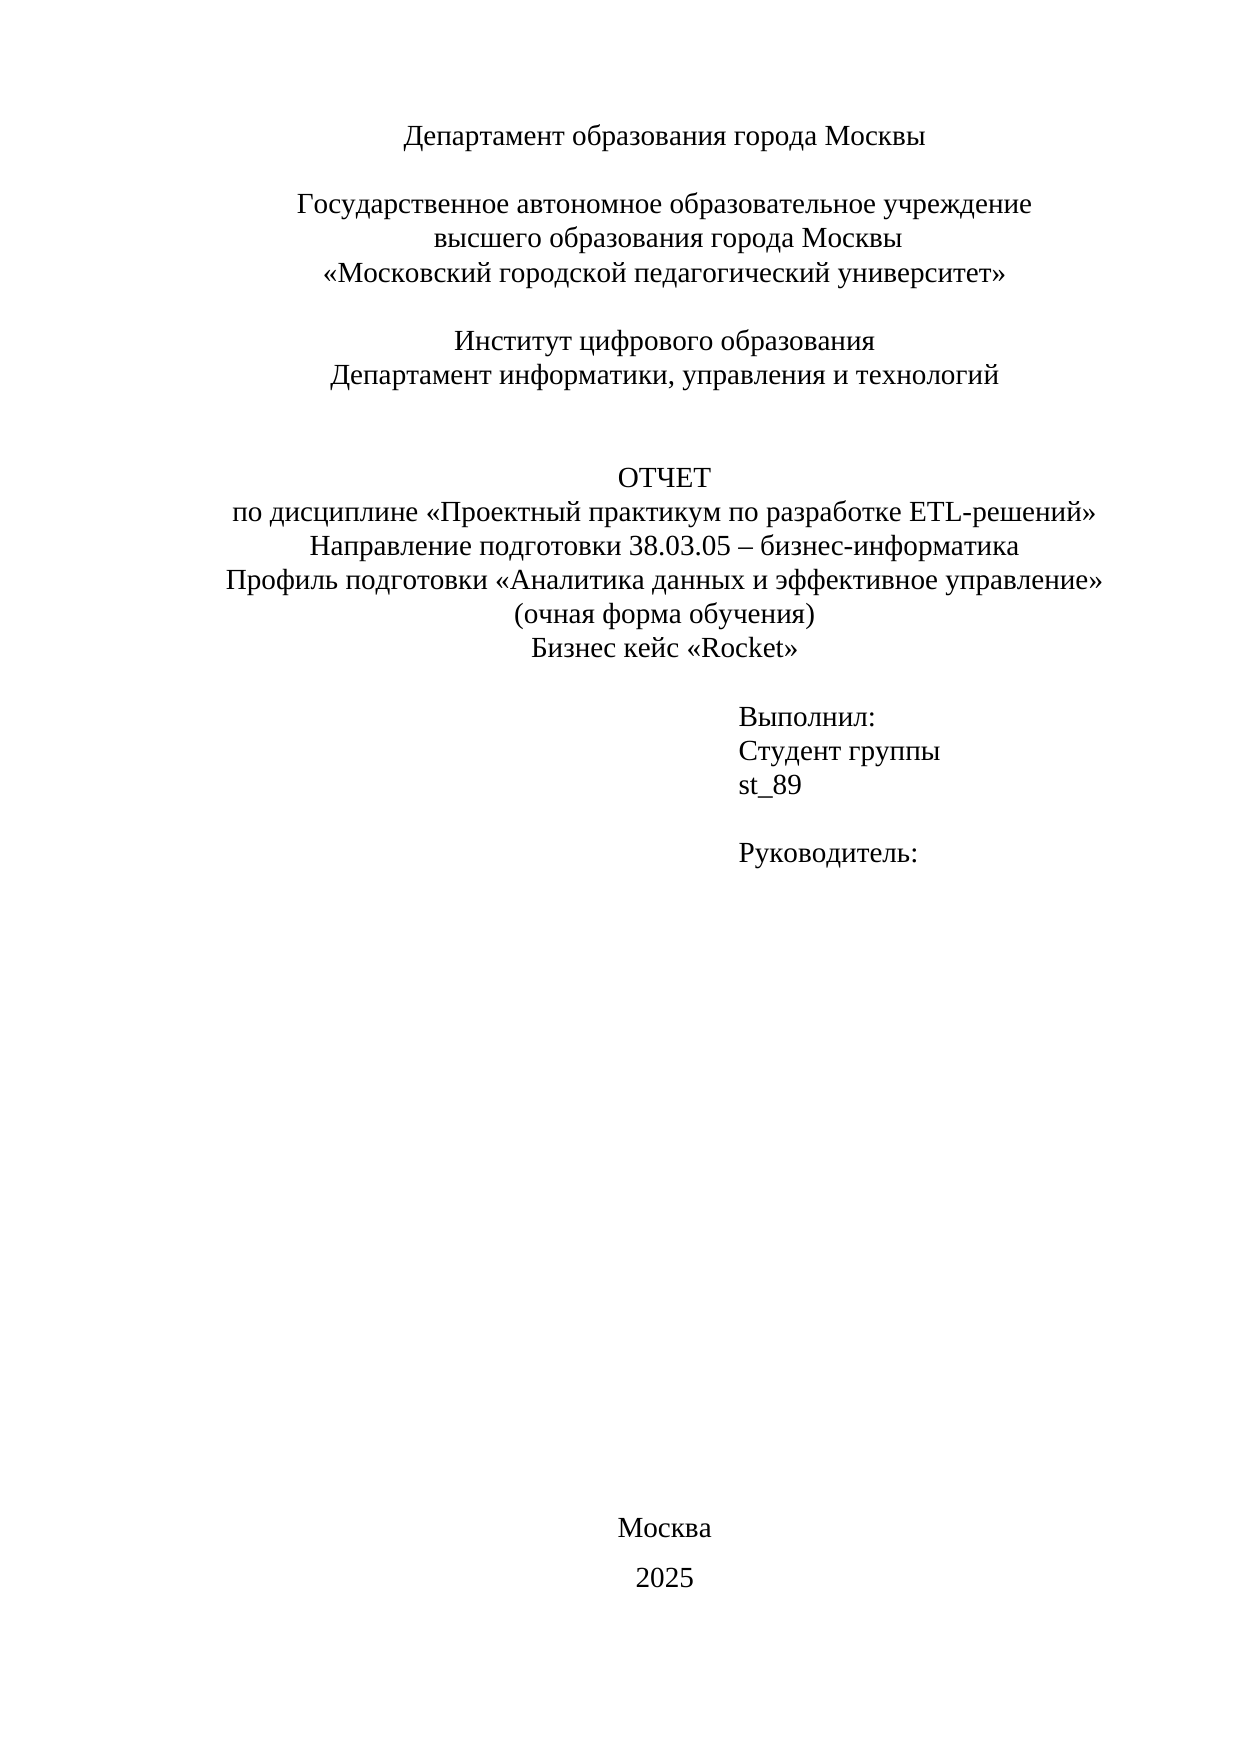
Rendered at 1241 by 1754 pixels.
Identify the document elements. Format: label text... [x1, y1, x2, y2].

text Профиль подготовки «Аналитика данных и эффективное управление» [177, 562, 1152, 596]
text Направление подготовки 38.03.05 – бизнес-информатика [177, 528, 1152, 562]
text (очная форма обучения) [177, 596, 1152, 630]
text высшего образования города Москвы [177, 221, 1152, 254]
text Москва 2025 [177, 1510, 1152, 1594]
text Государственное автономное образовательное учреждение [177, 186, 1152, 220]
text Студент группы [738, 733, 1152, 767]
text «Московский городской педагогический университет» [177, 255, 1152, 288]
text Руководитель: [738, 836, 1152, 869]
text ОТЧЕТ [177, 460, 1152, 493]
text по дисциплине «Проектный практикум по разработке ETL-решений» [177, 494, 1152, 527]
text Бизнес кейс «Rocket» [177, 631, 1152, 664]
text Выполнил: [738, 699, 1152, 732]
text Институт цифрового образования [177, 323, 1152, 357]
text Департамент образования города Москвы [177, 118, 1152, 152]
text st_89 [738, 767, 1152, 801]
text Департамент информатики, управления и технологий [177, 357, 1152, 391]
